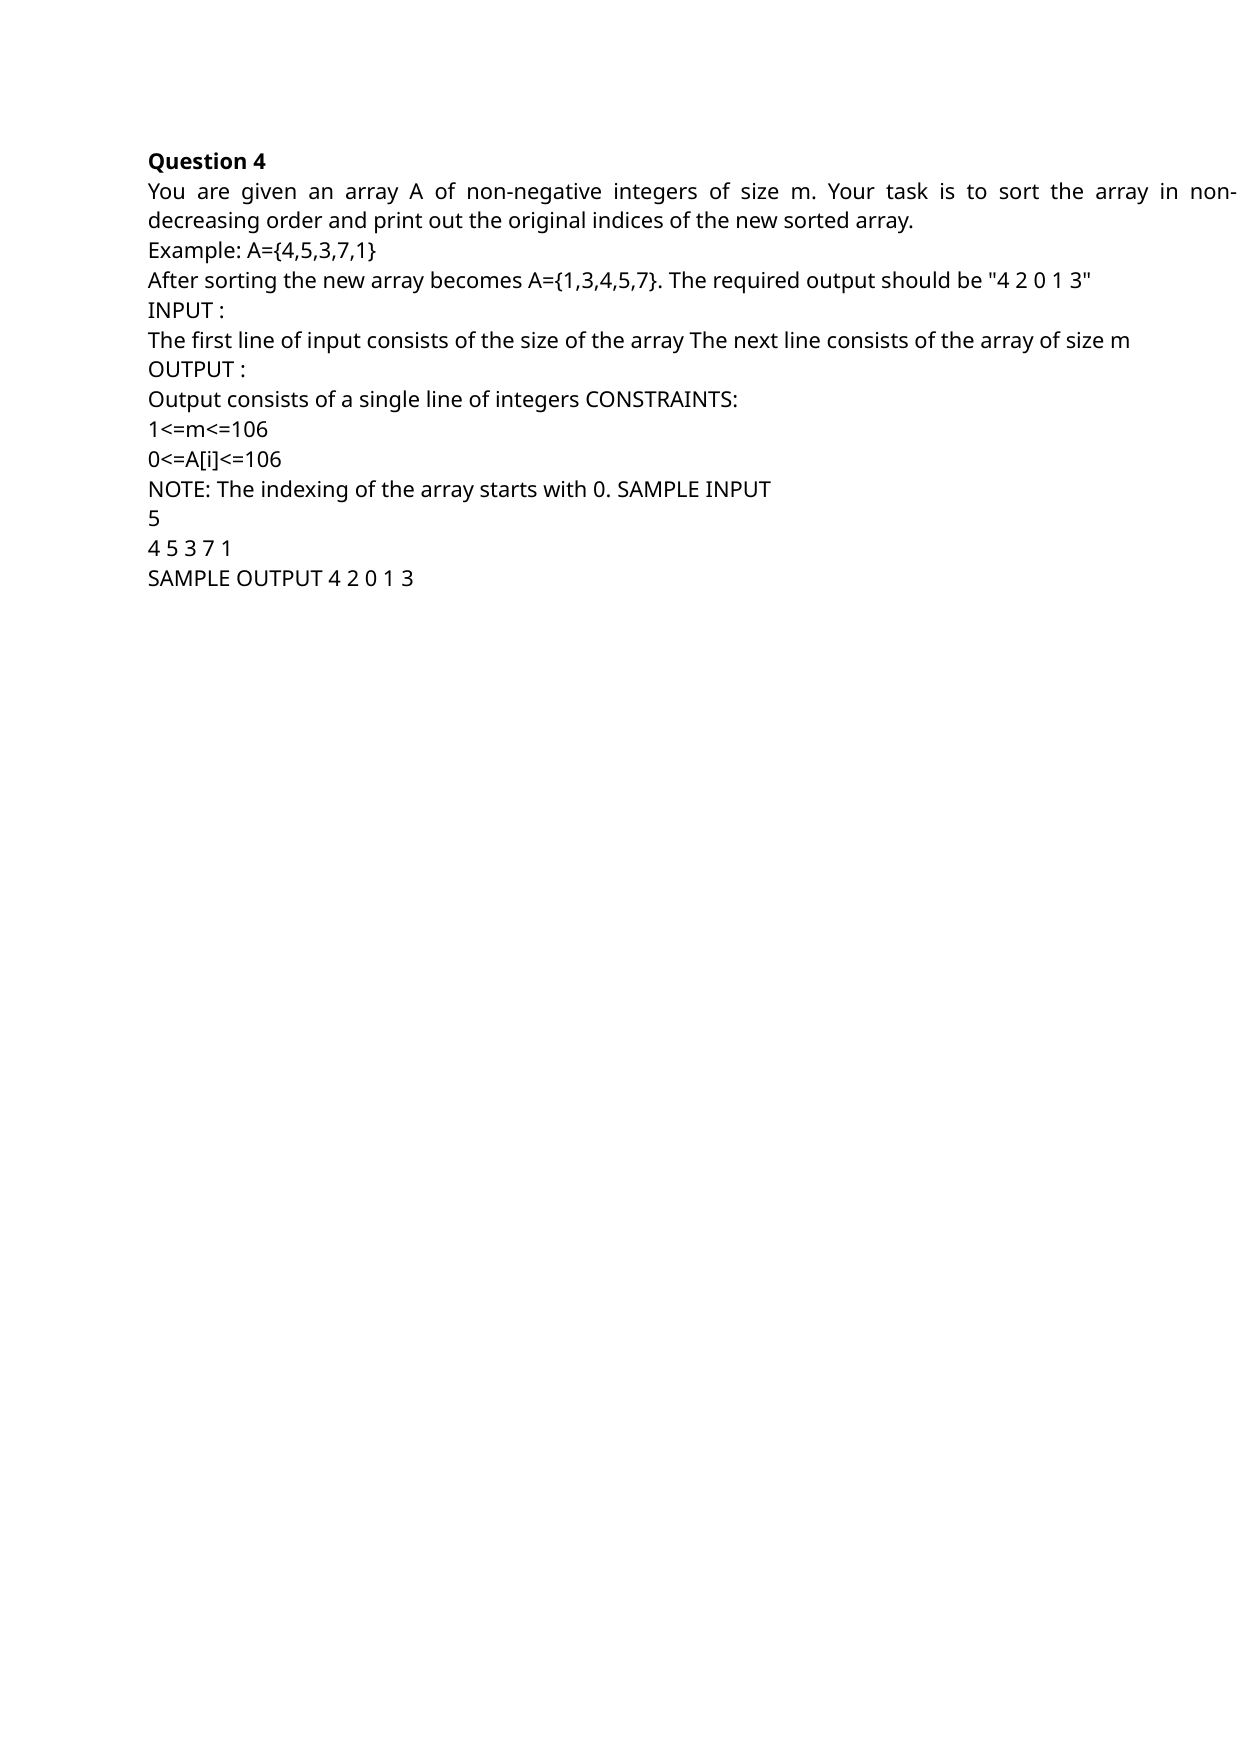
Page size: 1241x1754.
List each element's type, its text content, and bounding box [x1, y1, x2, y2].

text NOTE: The indexing of the array starts with 0. SAMPLE INPUT [148, 473, 1240, 503]
text 5 [148, 503, 1240, 533]
text 1<=m<=106 [148, 414, 1240, 444]
text 4 5 3 7 1 [148, 533, 1240, 563]
text 0<=A[i]<=106 [148, 444, 1240, 473]
text SAMPLE OUTPUT 4 2 0 1 3 [148, 563, 1240, 593]
text INPUT : [148, 295, 1240, 324]
text Example: A={4,5,3,7,1} [148, 235, 1240, 265]
text After sorting the new array becomes A={1,3,4,5,7}. The required output should be "4 2 0 1 3" [148, 265, 1240, 295]
text The first line of input consists of the size of the array The next line consists of the array of size m [148, 324, 1240, 354]
text Question 4 [148, 146, 1240, 176]
text Output consists of a single line of integers CONSTRAINTS: [148, 384, 1240, 414]
text You are given an array A of non-negative integers of size m. Your task is to sort the array in non-decreasing order and print out the original indices of the new sorted array. [148, 176, 1240, 235]
text OUTPUT : [148, 354, 1240, 384]
